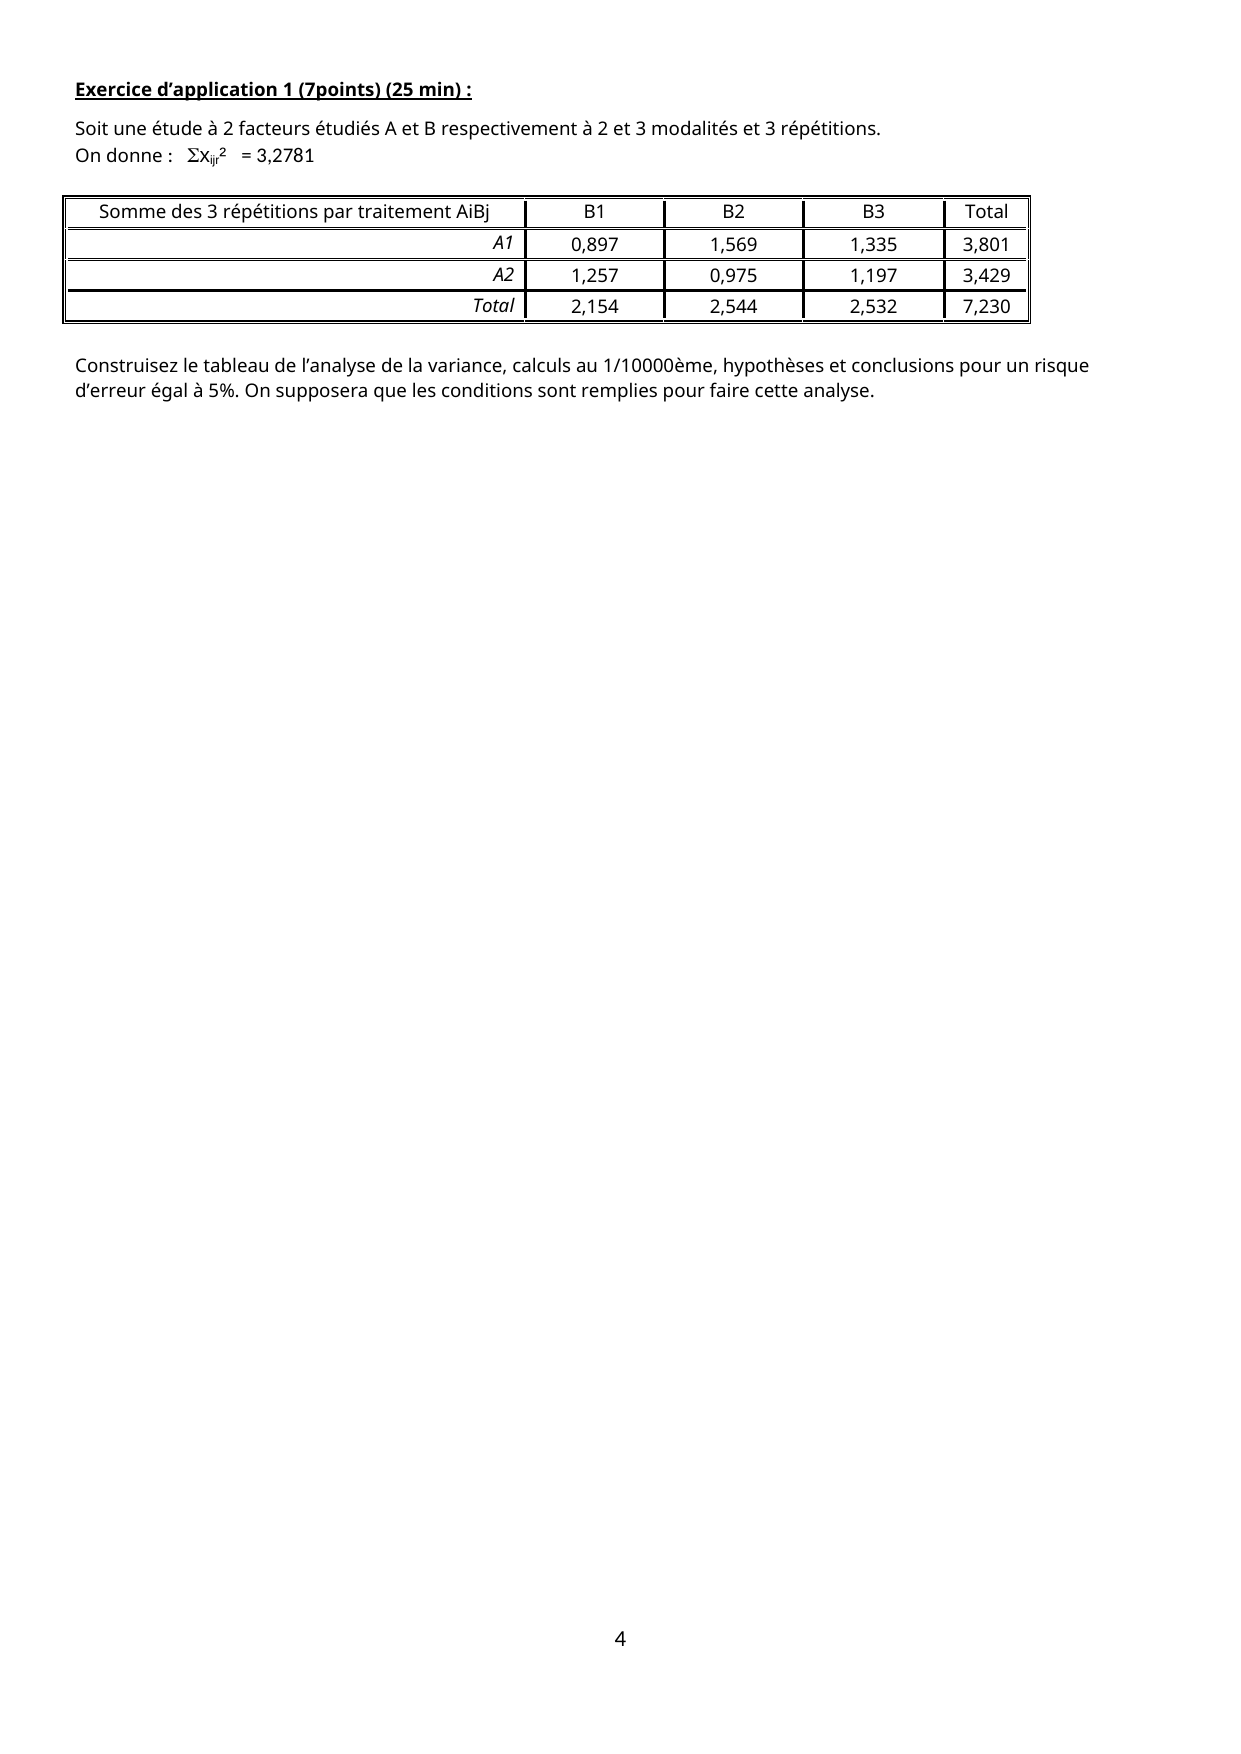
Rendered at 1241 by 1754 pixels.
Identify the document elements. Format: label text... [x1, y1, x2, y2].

table_cell 1,197 [805, 261, 943, 289]
table_header B3 [803, 197, 944, 226]
table_cell 0,897 [527, 230, 663, 258]
table_cell 3,801 [946, 226, 1028, 258]
table_cell Total [66, 289, 525, 320]
table_cell 2,154 [525, 292, 664, 320]
table_cell 2,532 [803, 292, 944, 320]
table_header Total [944, 199, 1028, 226]
table_cell 0,975 [666, 261, 802, 289]
table_cell 2,544 [664, 292, 803, 320]
table_cell 1,257 [527, 261, 663, 289]
table_cell 1,335 [805, 230, 943, 258]
table_cell A1 [66, 226, 524, 258]
text Construisez le tableau de l’analyse de la variance, calculs au 1/10000ème, hypothèses et conclusions pour un risque d’erreur égal à 5%. On supposera que les conditions sont remplies pour faire cette analyse. [75, 352, 1165, 403]
table_header B2 [664, 197, 803, 226]
text On donne : xijr² = 3,2781 [75, 142, 1165, 168]
text Exercice d’application 1 (7points) (25 min) : [75, 77, 1165, 102]
table_cell 7,230 [944, 289, 1028, 320]
table_cell 3,429 [944, 258, 1029, 289]
table_header B1 [525, 197, 664, 226]
text Soit une étude à 2 facteurs étudiés A et B respectivement à 2 et 3 modalités et 3 répétitions. [75, 115, 1165, 141]
table_header Somme des 3 répétitions par traitement AiBj [66, 197, 525, 226]
table_cell A2 [64, 258, 525, 289]
table_cell 1,569 [666, 230, 802, 258]
